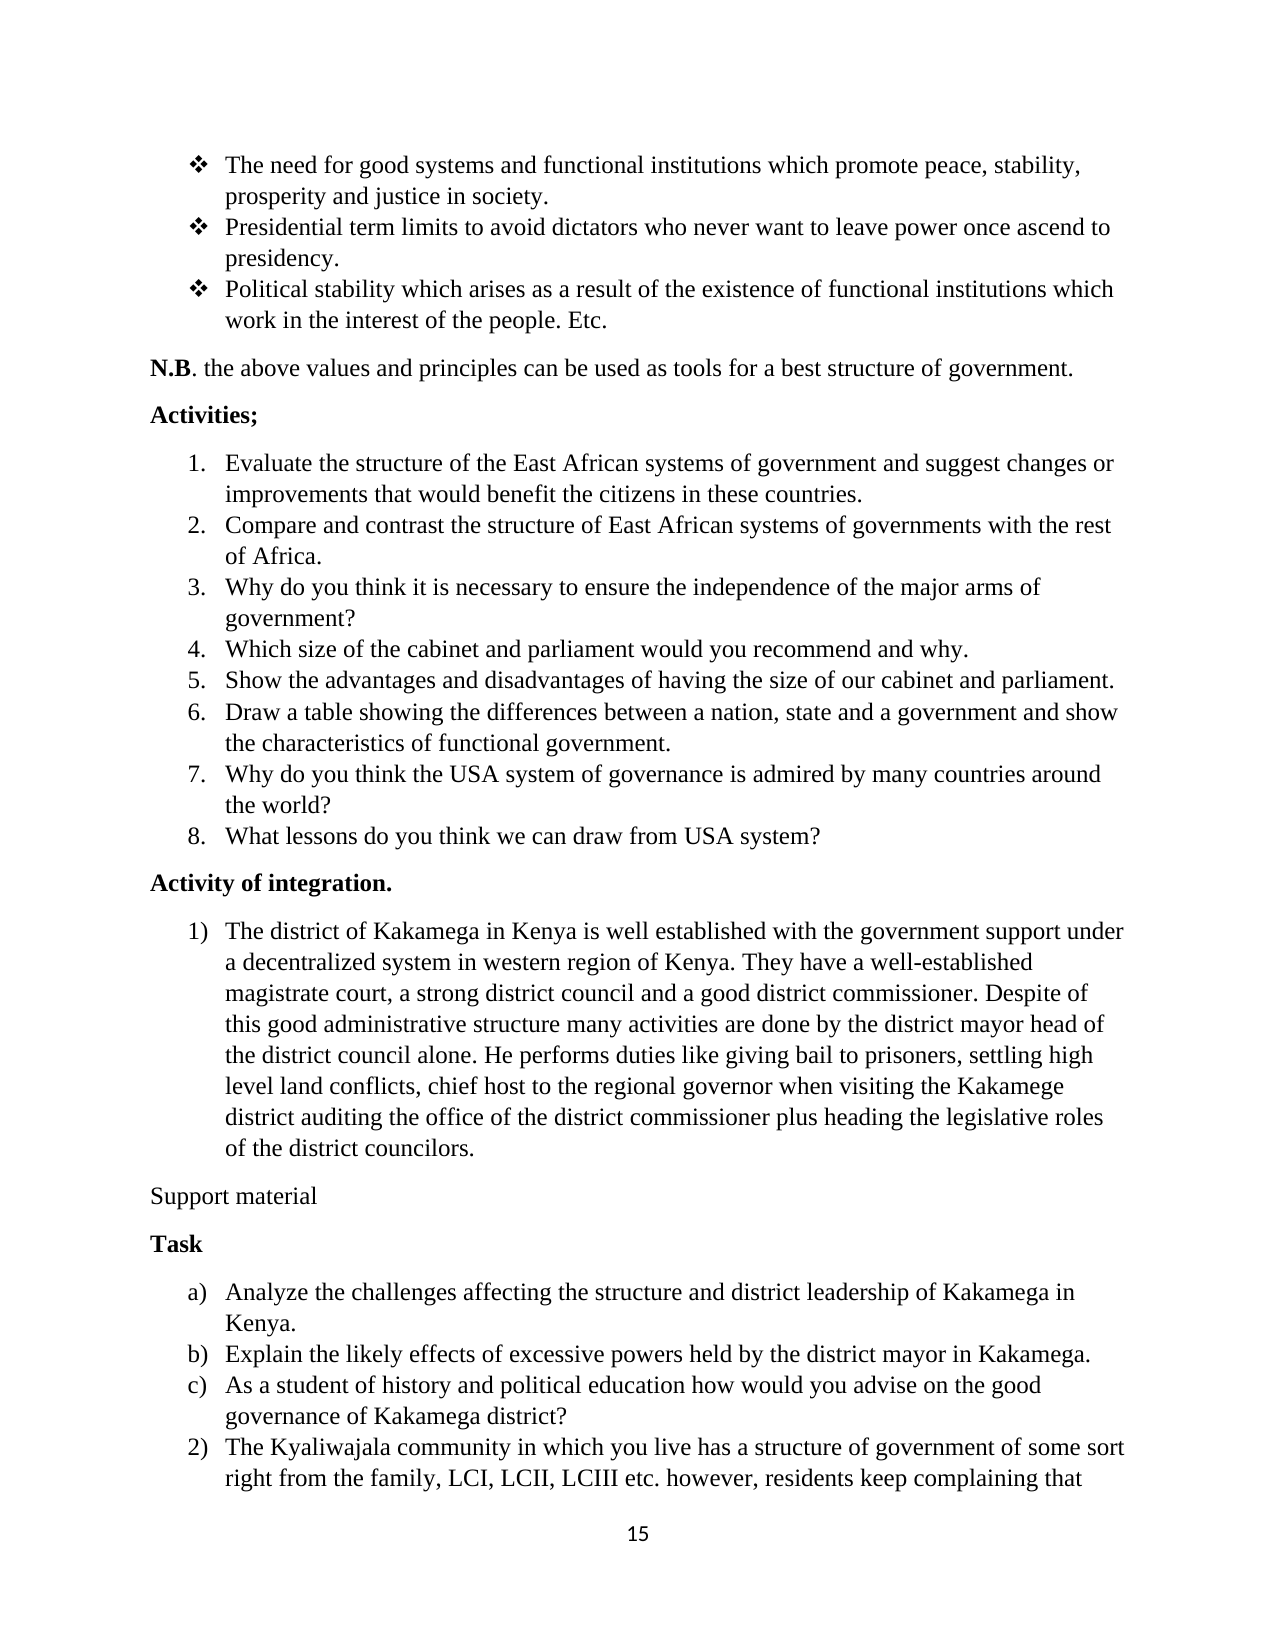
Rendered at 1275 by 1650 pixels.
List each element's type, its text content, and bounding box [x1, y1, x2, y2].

list As a student of history and political education how would you advise on the good governance of Kakamega district? [187, 1370, 1125, 1429]
list Which size of the cabinet and parliament would you recommend and why. [187, 634, 1125, 663]
list Evaluate the structure of the East African systems of government and suggest changes or improvements that would benefit the citizens in these countries. [187, 448, 1125, 508]
text Activities; [150, 401, 1125, 429]
list Why do you think it is necessary to ensure the independence of the major arms of government? [187, 572, 1125, 632]
list The district of Kakamega in Kenya is well established with the government support under a decentralized system in western region of Kenya. They have a well-established magistrate court, a strong district council and a good district commissioner. Despite of this good administrative structure many activities are done by the district mayor head of the district council alone. He performs duties like giving bail to prisoners, settling high level land conflicts, chief host to the regional governor when visiting the Kakamege district auditing the office of the district commissioner plus heading the legislative roles of the district councilors. [187, 916, 1125, 1162]
text N.B. the above values and principles can be used as tools for a best structure of government. [150, 353, 1125, 382]
list Why do you think the USA system of governance is admired by many countries around the world? [187, 759, 1125, 818]
text Activity of integration. [150, 868, 1125, 897]
text Support material [150, 1181, 1125, 1210]
list Explain the likely effects of excessive powers held by the district mayor in Kakamega. [187, 1339, 1125, 1367]
list What lessons do you think we can draw from USA system? [187, 821, 1125, 849]
list Show the advantages and disadvantages of having the size of our cabinet and parliament. [187, 666, 1125, 694]
list The need for good systems and functional institutions which promote peace, stability, prosperity and justice in society. [187, 150, 1125, 210]
list Draw a table showing the differences between a nation, state and a government and show the characteristics of functional government. [187, 697, 1125, 756]
text Task [150, 1229, 1125, 1258]
list Analyze the challenges affecting the structure and district leadership of Kakamega in Kenya. [187, 1277, 1125, 1336]
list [187, 1432, 1125, 1492]
list Political stability which arises as a result of the existence of functional institutions which work in the interest of the people. Etc. [187, 274, 1125, 334]
list Compare and contrast the structure of East African systems of governments with the rest of Africa. [187, 510, 1125, 570]
list Presidential term limits to avoid dictators who never want to leave power once ascend to presidency. [187, 212, 1125, 272]
